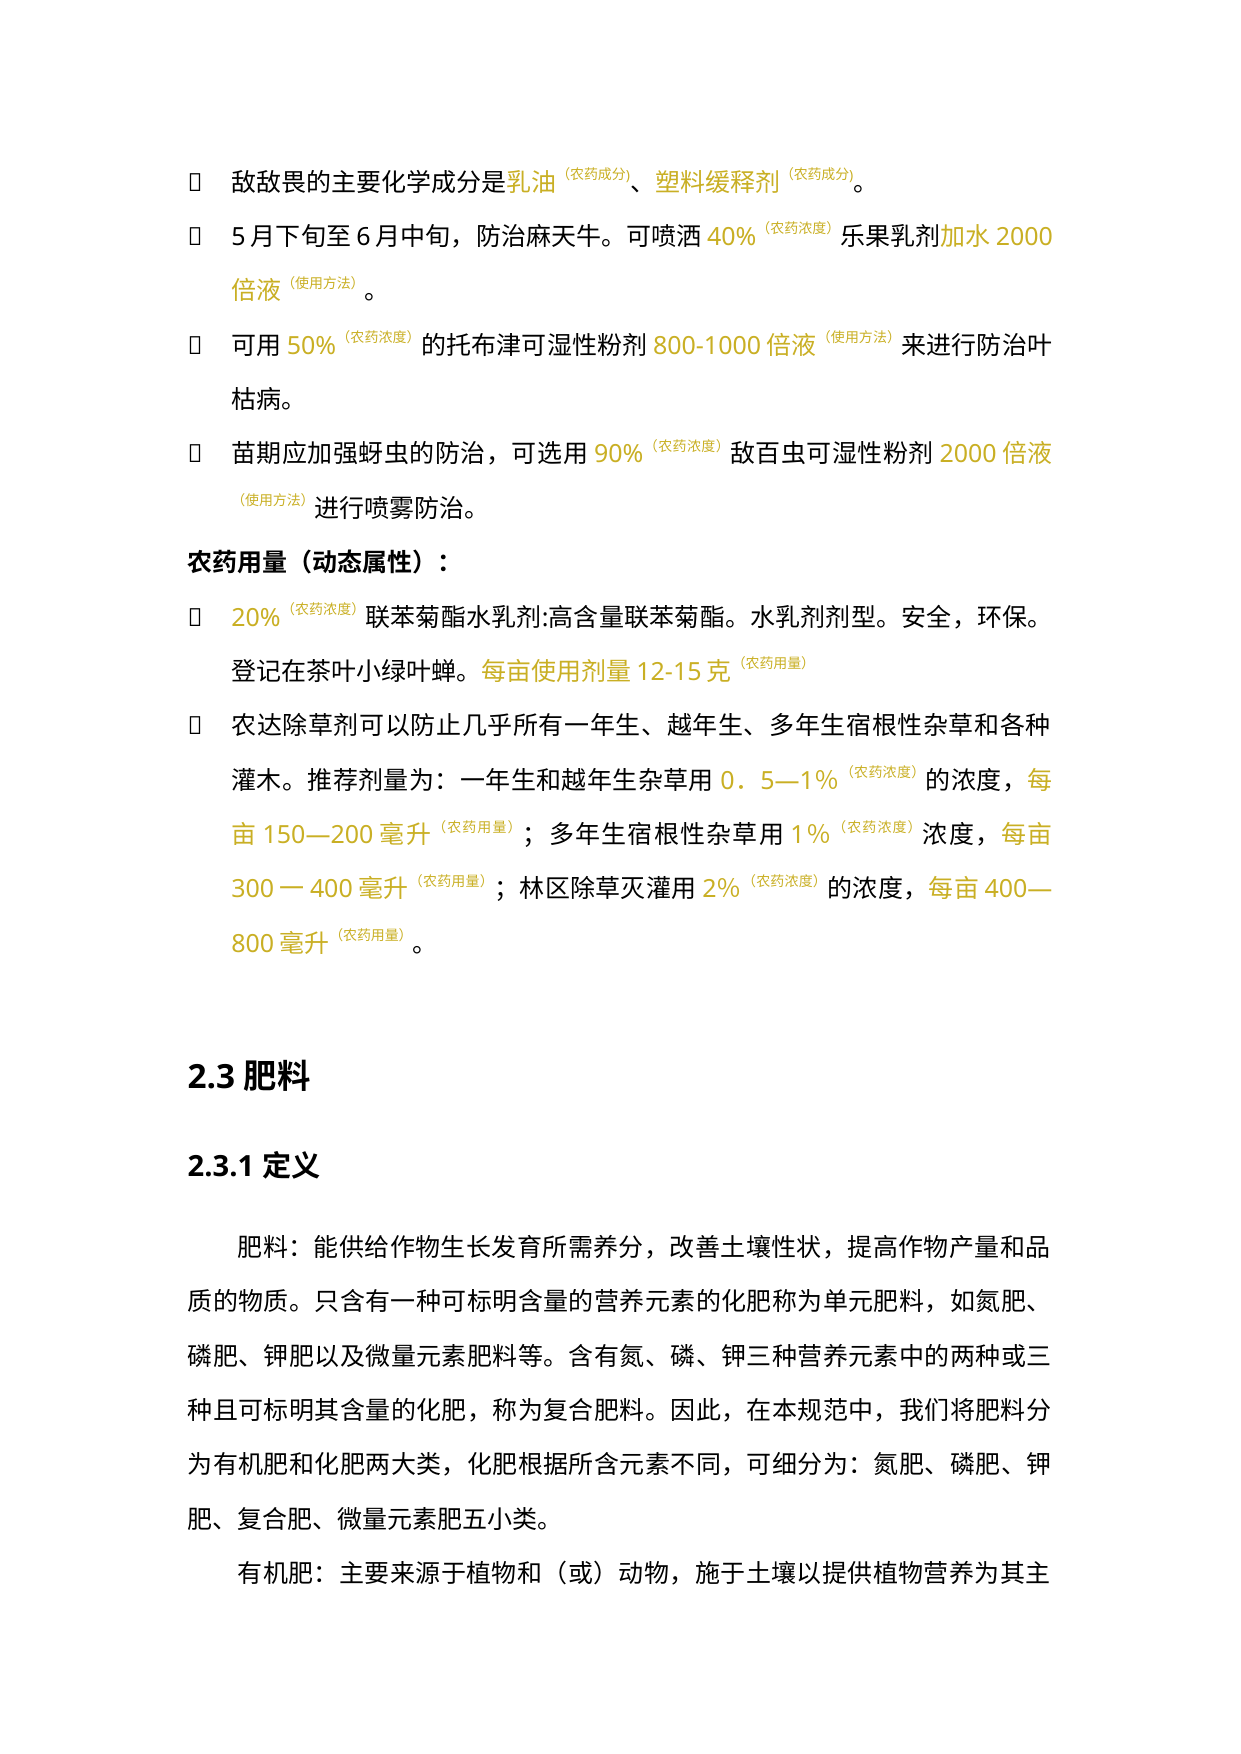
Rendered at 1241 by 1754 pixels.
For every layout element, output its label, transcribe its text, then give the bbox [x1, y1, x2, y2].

text 肥料：能供给作物生长发育所需养分，改善土壤性状，提高作物产量和品质的物质。只含有一种可标明含量的营养元素的化肥称为单元肥料，如氮肥、磷肥、钾肥以及微量元素肥料等。含有氮、磷、钾三种营养元素中的两种或三种且可标明其含量的化肥，称为复合肥料。因此，在本规范中，我们将肥料分为有机肥和化肥两大类，化肥根据所含元素不同，可细分为：氮肥、磷肥、钾肥、复合肥、微量元素肥五小类。 [187, 1227, 1053, 1535]
text 农药用量（动态属性）： [187, 543, 1053, 579]
list 苗期应加强蚜虫的防治，可选用90%（农药浓度）敌百虫可湿性粉剂2000倍液（使用方法）进行喷雾防治。 [187, 434, 1053, 524]
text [187, 1553, 1053, 1590]
subtitle 2.3 肥料 [187, 1049, 1053, 1098]
list 农达除草剂可以防止几乎所有一年生、越年生、多年生宿根性杂草和各种灌木。推荐剂量为：一年生和越年生杂草用0．5—1％（农药浓度）的浓度，每亩150—200毫升（农药用量）；多年生宿根性杂草用1％（农药浓度）浓度，每亩300一400毫升（农药用量）；林区除草灭灌用2％（农药浓度）的浓度，每亩400—800毫升（农药用量）。 [187, 706, 1053, 959]
list 敌敌畏的主要化学成分是乳油（农药成分)、塑料缓释剂（农药成分)。 [187, 162, 1053, 198]
list 可用50%（农药浓度）的托布津可湿性粉剂800-1000倍液（使用方法）来进行防治叶枯病。 [187, 325, 1053, 416]
list 20%（农药浓度）联苯菊酯水乳剂:高含量联苯菊酯。水乳剂剂型。安全，环保。登记在茶叶小绿叶蝉。每亩使用剂量12-15克（农药用量） [187, 597, 1053, 688]
list 5月下旬至6月中旬，防治麻天牛。可喷洒40%（农药浓度）乐果乳剂加水2000倍液（使用方法）。 [187, 216, 1053, 307]
subtitle 2.3.1 定义 [187, 1143, 1053, 1185]
